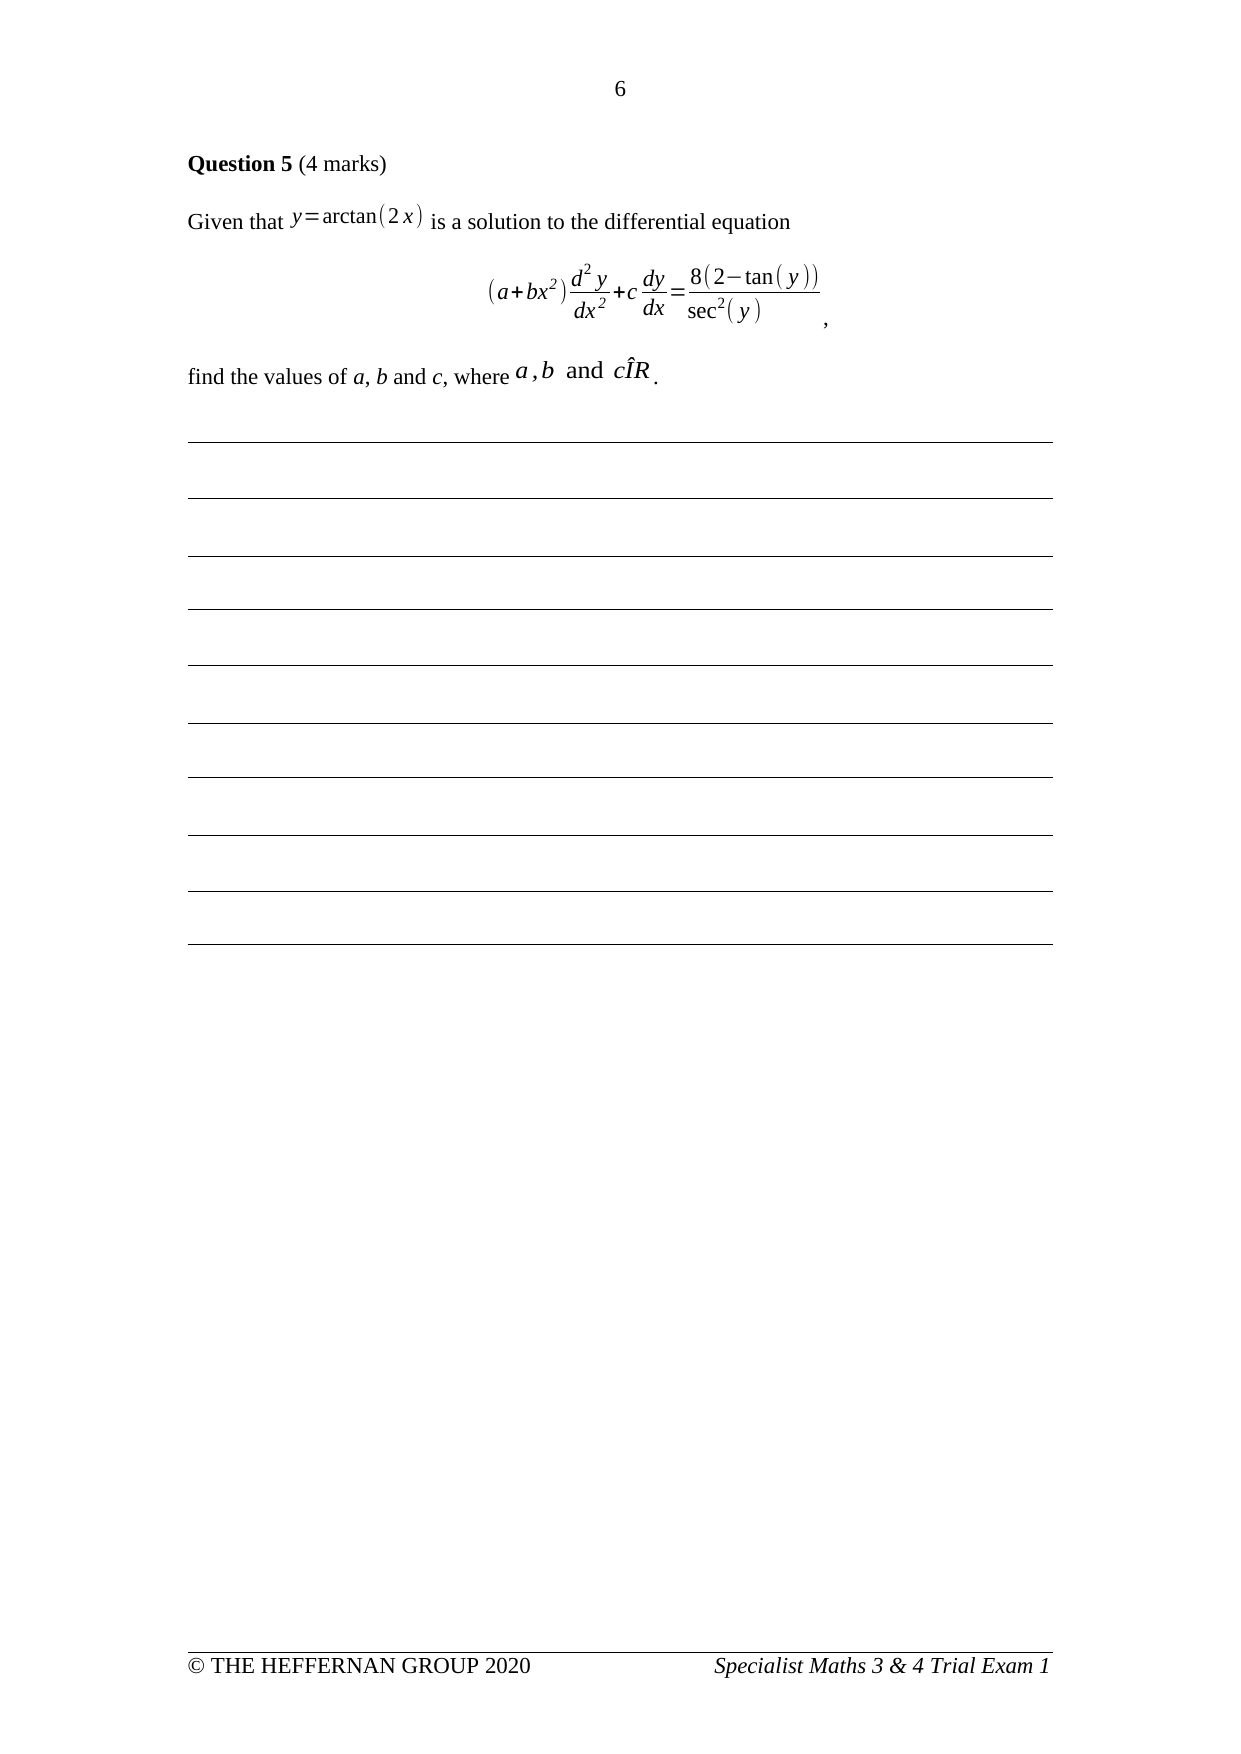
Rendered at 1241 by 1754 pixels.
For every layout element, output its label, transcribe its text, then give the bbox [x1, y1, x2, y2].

text Question 5 (4 marks) [187, 150, 1053, 176]
text Given that is a solution to the differential equation [187, 203, 1053, 235]
text , [412, 261, 1053, 331]
text find the values of a, b and c, where . [187, 357, 1053, 389]
